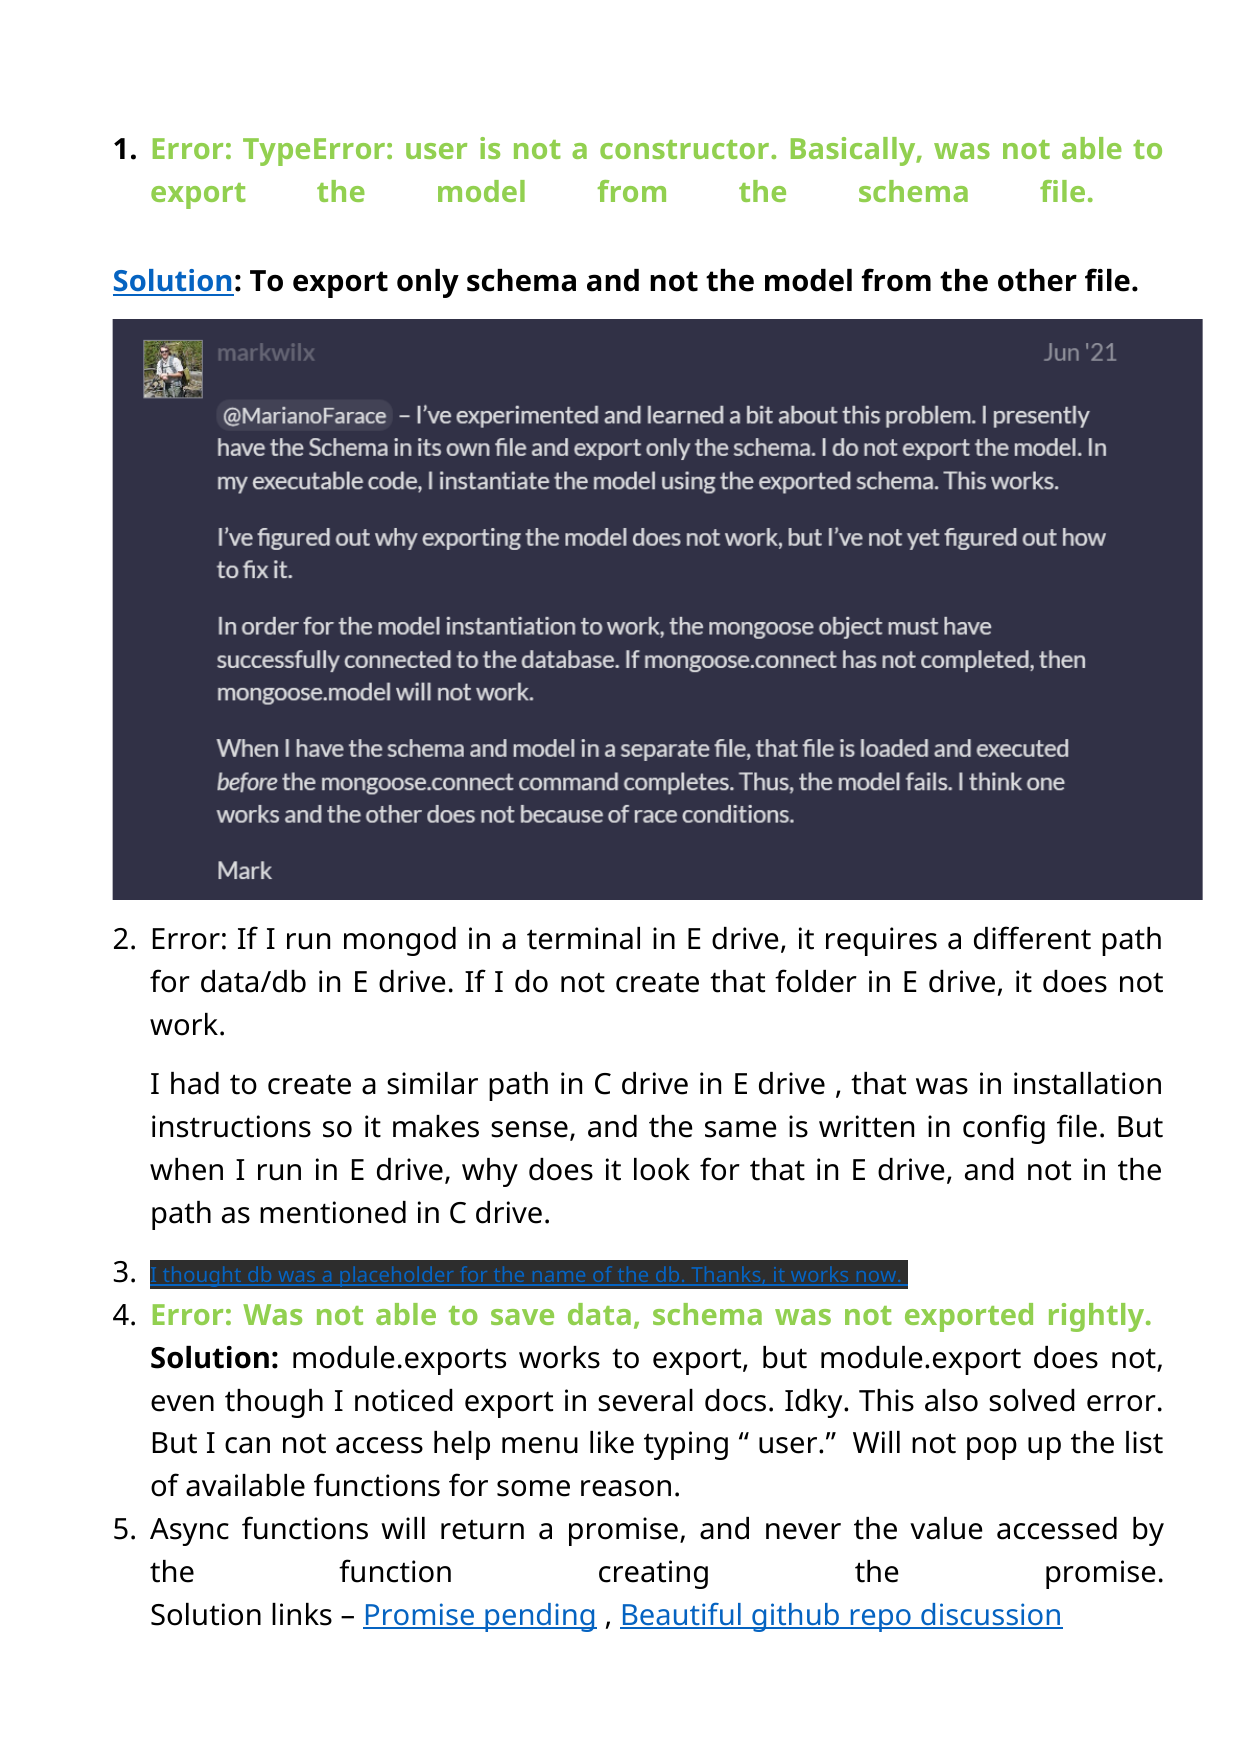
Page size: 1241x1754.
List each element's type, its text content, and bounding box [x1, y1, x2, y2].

list I thought db was a placeholder for the name of the db. Thanks, it works now. [112, 1251, 1165, 1291]
list Async functions will return a promise, and never the value accessed by the function creating the promise. Solution links – Promise pending , Beautiful github repo discussion [112, 1508, 1165, 1633]
picture [112, 319, 1203, 900]
text I had to create a similar path in C drive in E drive , that was in installation instructions so it makes sense, and the same is written in config file. But when I run in E drive, why does it look for that in E drive, and not in the path as mentioned in C drive. [150, 1063, 1165, 1232]
list Error: If I run mongod in a terminal in E drive, it requires a different path for data/db in E drive. If I do not create that folder in E drive, it does not work. [112, 918, 1165, 1044]
list Error: Was not able to save data, schema was not exported rightly. Solution: module.exports works to export, but module.export does not, even though I noticed export in several docs. Idky. This also solved error. But I can not access help menu like typing “ user.” Will not pop up the list of available functions for some reason. [112, 1294, 1165, 1505]
text Solution: To export only schema and not the model from the other file. [75, 260, 1165, 300]
list Error: TypeError: user is not a constructor. Basically, was not able to export the model from the schema file. [112, 128, 1165, 241]
